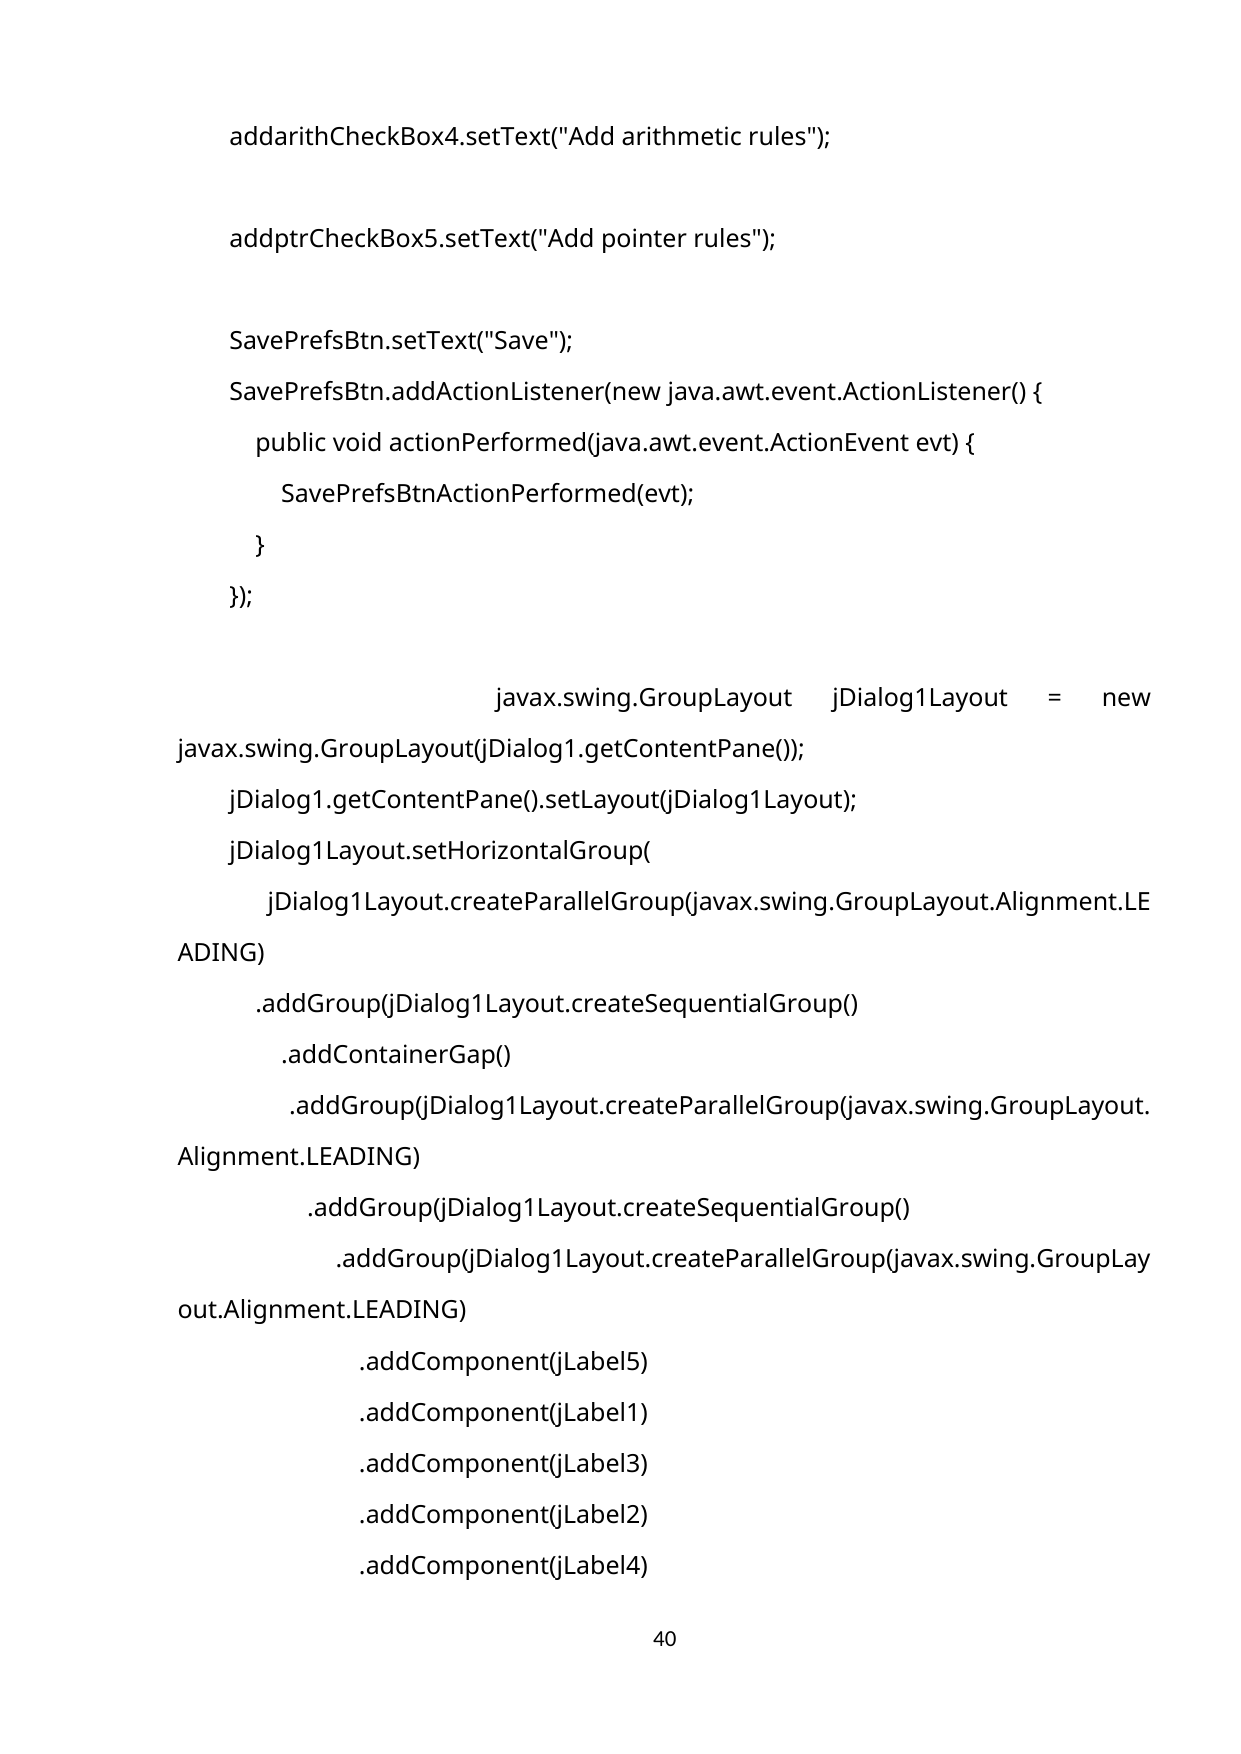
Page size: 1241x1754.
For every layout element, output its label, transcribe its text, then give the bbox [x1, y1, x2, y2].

text } [177, 526, 1152, 561]
text .addComponent(jLabel4) [177, 1547, 1152, 1581]
text javax.swing.GroupLayout jDialog1Layout = new javax.swing.GroupLayout(jDialog1.getContentPane()); [177, 679, 1152, 765]
text SavePrefsBtn.setText("Save"); [177, 322, 1152, 356]
text jDialog1Layout.setHorizontalGroup( [177, 833, 1152, 867]
text .addGroup(jDialog1Layout.createSequentialGroup() [177, 1190, 1152, 1224]
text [177, 1241, 1152, 1326]
text SavePrefsBtnActionPerformed(evt); [177, 475, 1152, 509]
text public void actionPerformed(java.awt.event.ActionEvent evt) { [177, 424, 1152, 458]
text SavePrefsBtn.addActionListener(new java.awt.event.ActionListener() { [177, 373, 1152, 407]
text addarithCheckBox4.setText("Add arithmetic rules"); [177, 118, 1152, 152]
text .addComponent(jLabel3) [177, 1445, 1152, 1479]
text jDialog1Layout.createParallelGroup(javax.swing.GroupLayout.Alignment.LEADING) [177, 884, 1152, 969]
text .addComponent(jLabel1) [177, 1394, 1152, 1428]
text jDialog1.getContentPane().setLayout(jDialog1Layout); [177, 782, 1152, 816]
text .addGroup(jDialog1Layout.createSequentialGroup() [177, 986, 1152, 1020]
text .addGroup(jDialog1Layout.createParallelGroup(javax.swing.GroupLayout.Alignment.LEADING) [177, 1088, 1152, 1173]
text .addContainerGap() [177, 1037, 1152, 1071]
text .addComponent(jLabel2) [177, 1496, 1152, 1530]
text .addComponent(jLabel5) [177, 1343, 1152, 1377]
text }); [177, 577, 1152, 612]
text addptrCheckBox5.setText("Add pointer rules"); [177, 220, 1152, 254]
